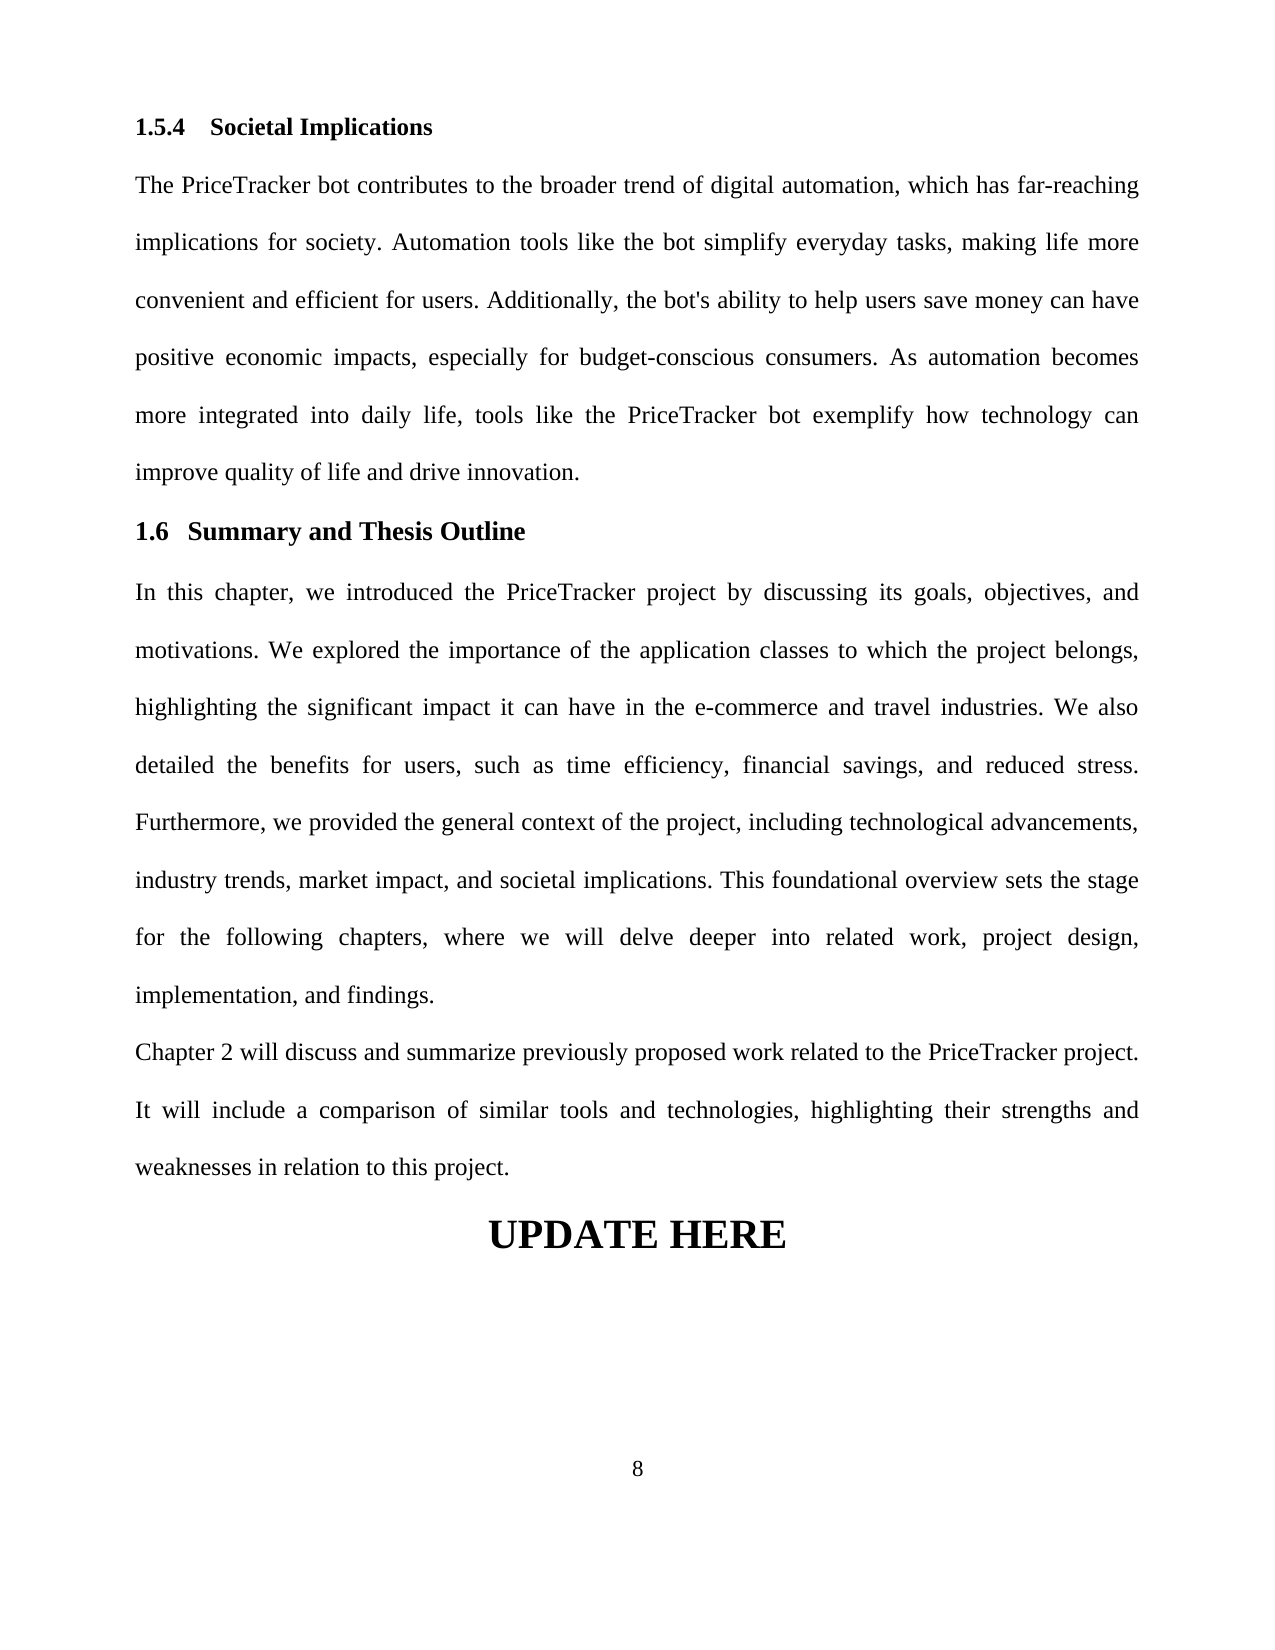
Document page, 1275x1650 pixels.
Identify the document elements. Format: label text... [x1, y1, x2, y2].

text Chapter 2 will discuss and summarize previously proposed work related to the PriceTracker project. It will include a comparison of similar tools and technologies, highlighting their strengths and weaknesses in relation to this project. [135, 1037, 1140, 1181]
text The PriceTracker bot contributes to the broader trend of digital automation, which has far-reaching implications for society. Automation tools like the bot simplify everyday tasks, making life more convenient and efficient for users. Additionally, the bot's ability to help users save money can have positive economic impacts, especially for budget-conscious consumers. As automation becomes more integrated into daily life, tools like the PriceTracker bot exemplify how technology can improve quality of life and drive innovation. [135, 170, 1140, 486]
text UPDATE HERE [135, 1210, 1140, 1258]
subtitle Societal Implications [135, 112, 1200, 141]
subtitle Summary and Thesis Outline [135, 515, 1140, 546]
text In this chapter, we introduced the PriceTracker project by discussing its goals, objectives, and motivations. We explored the importance of the application classes to which the project belongs, highlighting the significant impact it can have in the e-commerce and travel industries. We also detailed the benefits for users, such as time efficiency, financial savings, and reduced stress. Furthermore, we provided the general context of the project, including technological advancements, industry trends, market impact, and societal implications. This foundational overview sets the stage for the following chapters, where we will delve deeper into related work, project design, implementation, and findings. [135, 577, 1140, 1008]
